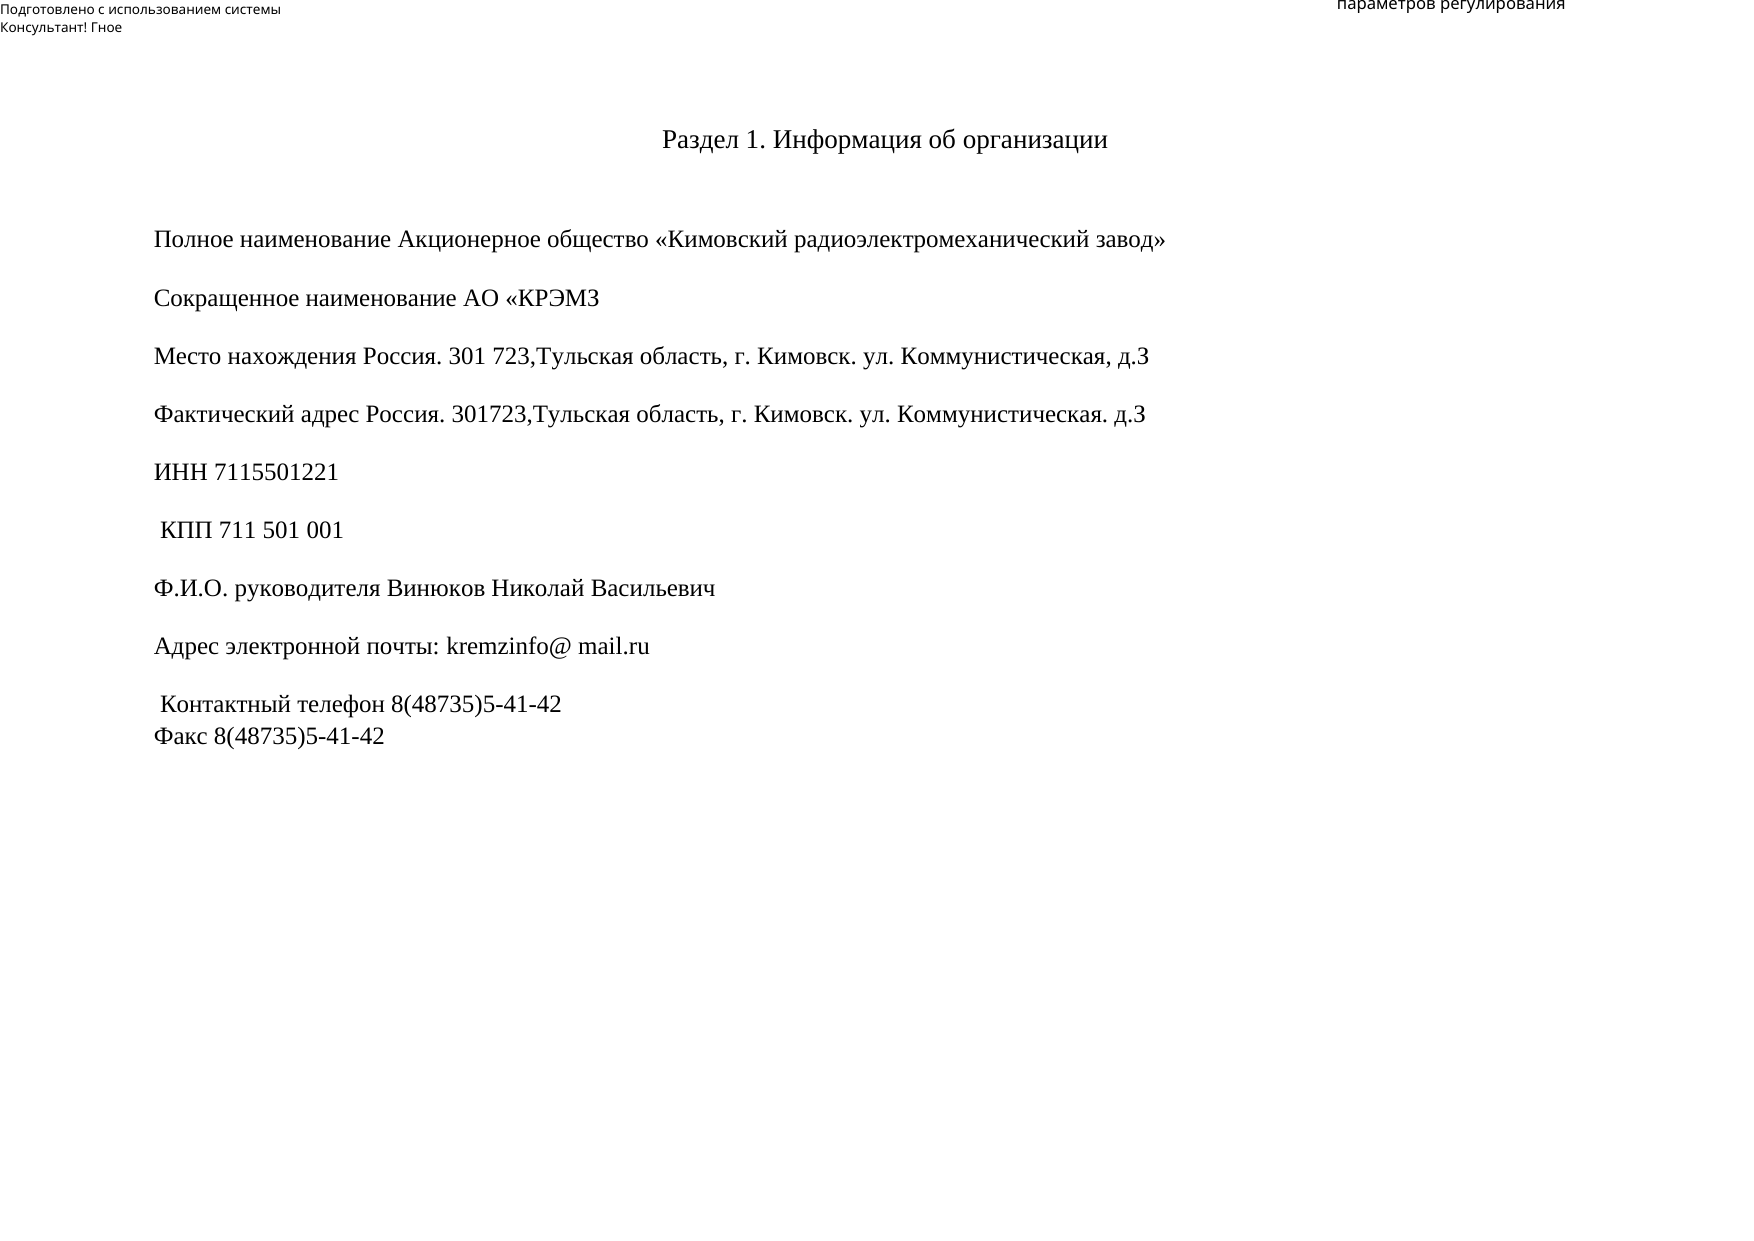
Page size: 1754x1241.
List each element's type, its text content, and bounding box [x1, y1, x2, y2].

text Место нахождения Россия. 301 723,Тульская область, г. Кимовск. ул. Коммунистическая, д.З Фактический адрес Россия. 301723,Тульская область, г. Кимовск. ул. Коммунистическая. д.З ИНН 7115501221 [153, 318, 1167, 492]
text Контактный телефон 8(48735)5-41-42 [153, 666, 1167, 724]
text Ф.И.О. руководителя Винюков Николай Васильевич [153, 550, 1167, 608]
text Раздел 1. Информация об организации [662, 126, 1167, 153]
text КПП 711 501 001 [153, 492, 1167, 550]
text Факс 8(48735)5-41-42 [153, 724, 1167, 749]
text Адрес электронной почты: kremzinfo@ mail.ru [153, 608, 1167, 666]
text Полное наименование Акционерное общество «Кимовский радиоэлектромеханический завод» Сокращенное наименование АО «КРЭМЗ [153, 200, 1167, 318]
